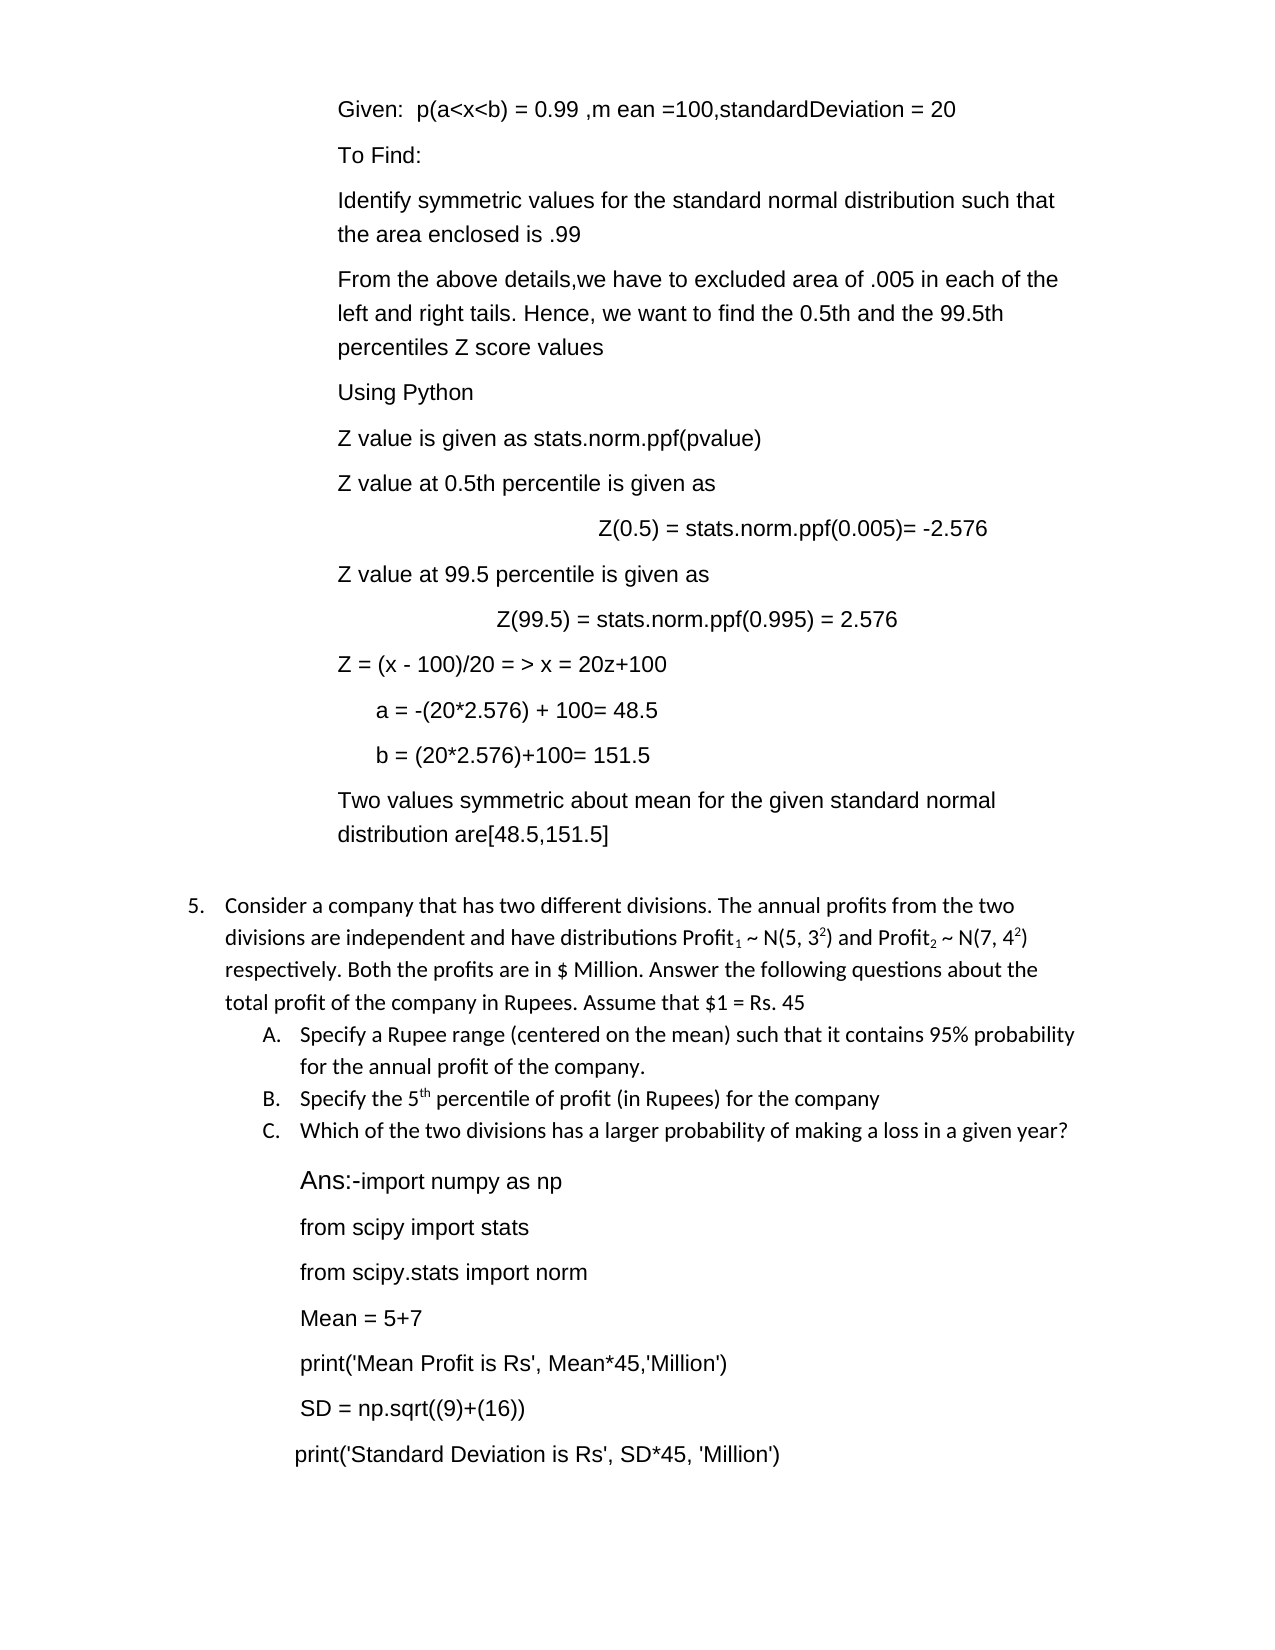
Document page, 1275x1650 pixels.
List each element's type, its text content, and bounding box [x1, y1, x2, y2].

text Two values symmetric about mean for the given standard normal distribution are[48.5,151.5] [337, 779, 1087, 847]
text Using Python [337, 372, 1087, 406]
list Consider a company that has two different divisions. The annual profits from the two divisions are independent and have distributions Profit1 ~ N(5, 32) and Profit2 ~ N(7, 42) respectively. Both the profits are in $ Million. Answer the following questions about the total profit of the company in Rupees. Assume that $1 = Rs. 45 [187, 891, 1087, 1016]
text Z(99.5) = stats.norm.ppf(0.995) = 2.576 [337, 598, 1087, 632]
text Mean = 5+7 [300, 1297, 1087, 1331]
list Specify a Rupee range (centered on the mean) such that it contains 95% probability for the annual profit of the company. [262, 1020, 1087, 1080]
text Identify symmetric values for the standard normal distribution such that the area enclosed is .99 [337, 179, 1087, 247]
text SD = np.sqrt((9)+(16)) [300, 1388, 1087, 1422]
text from scipy import stats [300, 1206, 1087, 1240]
text print('Mean Profit is Rs', Mean*45,'Million') [300, 1342, 1087, 1376]
text Z value is given as stats.norm.ppf(pvalue) [337, 417, 1087, 451]
text To Find: [337, 134, 1087, 168]
text print('Standard Deviation is Rs', SD*45, 'Million') [262, 1433, 1087, 1467]
text from scipy.stats import norm [300, 1252, 1087, 1286]
text Z = (x - 100)/20 = > x = 20z+100 [337, 644, 1087, 678]
text Z(0.5) = stats.norm.ppf(0.005)= -2.576 [337, 508, 1087, 542]
text From the above details,we have to excluded area of .005 in each of the left and right tails. Hence, we want to find the 0.5th and the 99.5th percentiles Z score values [337, 258, 1087, 360]
list Which of the two divisions has a larger probability of making a loss in a given year? [262, 1116, 1087, 1144]
list Specify the 5th percentile of profit (in Rupees) for the company [262, 1084, 1087, 1112]
text Z value at 0.5th percentile is given as [337, 462, 1087, 496]
text Given: p(a<x<b) = 0.99 ,m ean =100,standardDeviation = 20 [337, 89, 1087, 123]
text Ans:-import numpy as np [300, 1161, 1087, 1195]
text Z value at 99.5 percentile is given as [337, 553, 1087, 587]
text b = (20*2.576)+100= 151.5 [337, 734, 1087, 768]
text a = -(20*2.576) + 100= 48.5 [337, 689, 1087, 723]
